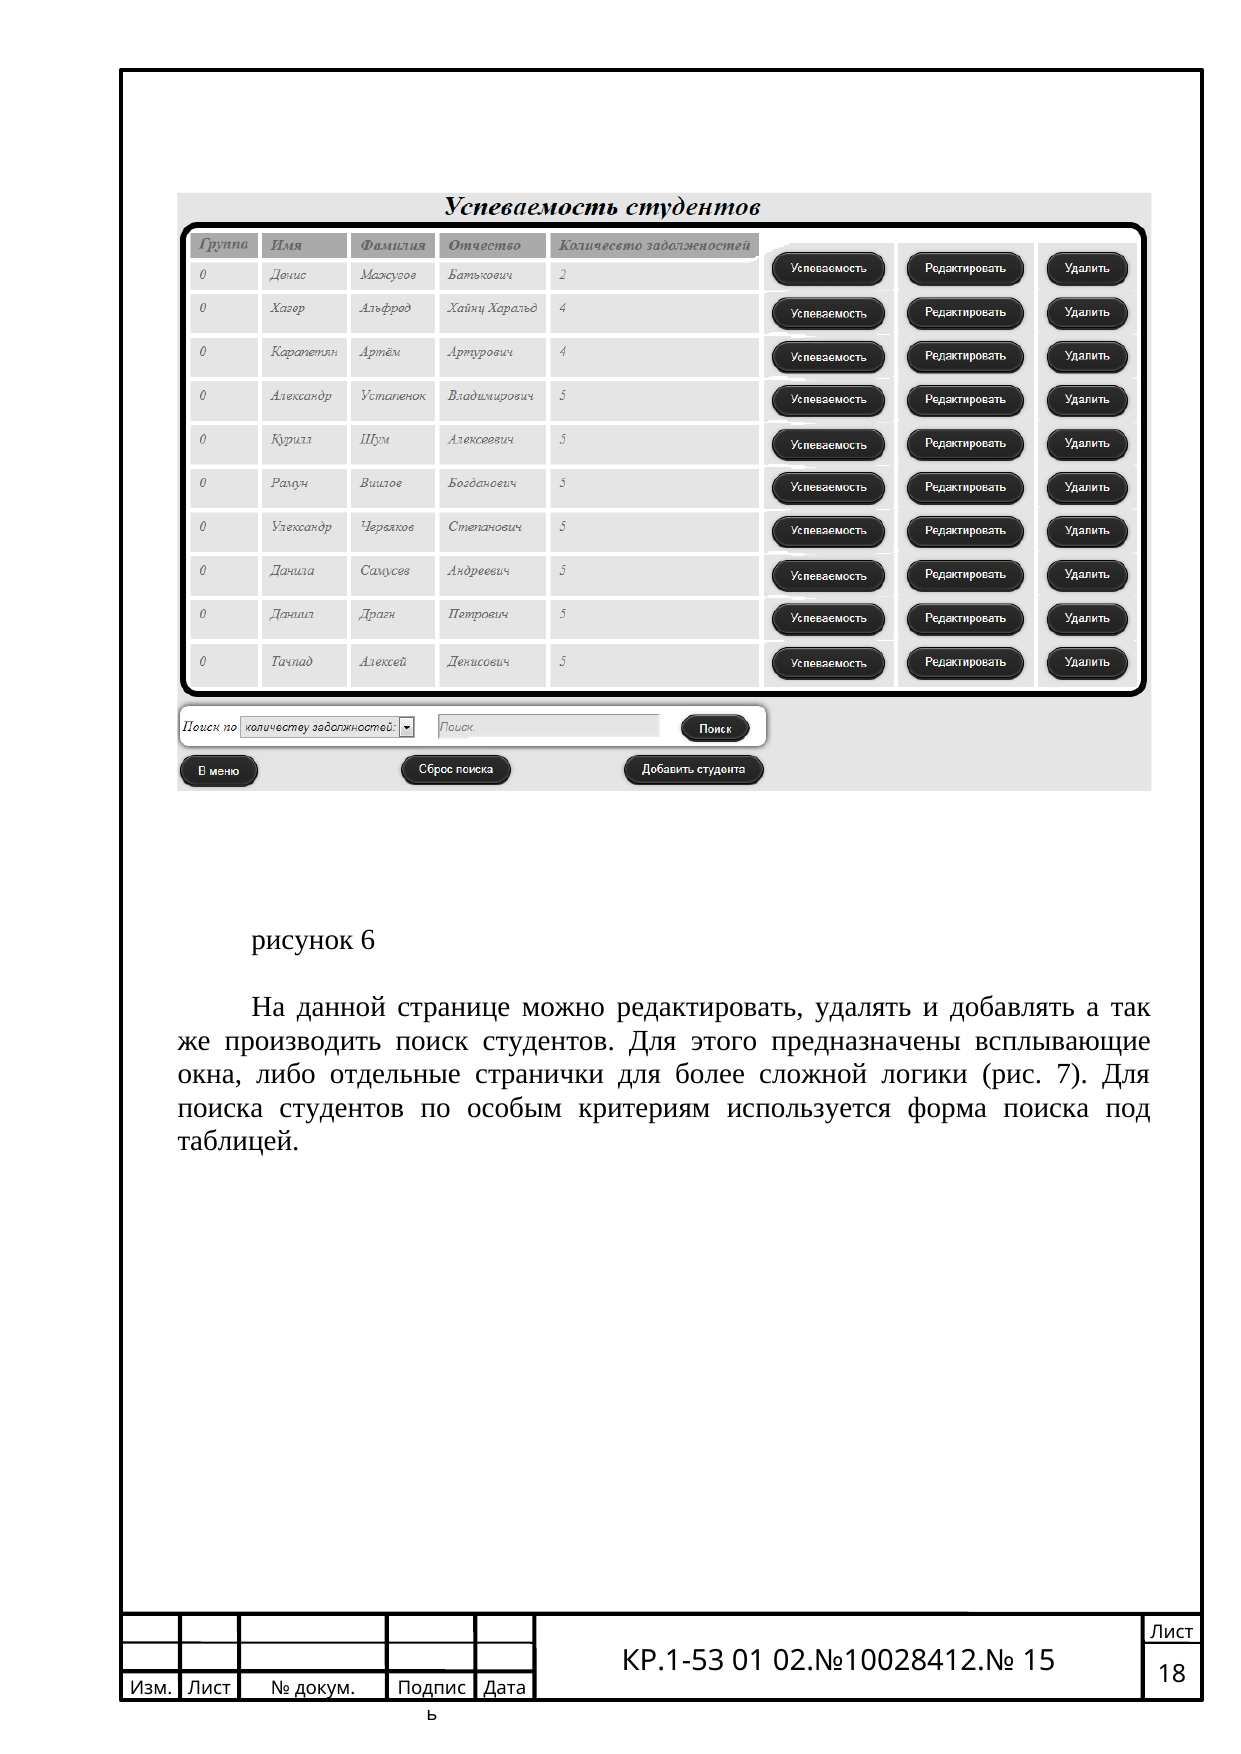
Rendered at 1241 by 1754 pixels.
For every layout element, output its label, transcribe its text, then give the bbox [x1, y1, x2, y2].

text На данной странице можно редактировать, удалять и добавлять а так же производить поиск студентов. Для этого предназначены всплывающие окна, либо отдельные странички для более сложной логики (рис. 7). Для поиска студентов по особым критериям используется форма поиска под таблицей. [177, 989, 1152, 1157]
picture [177, 102, 1152, 889]
text рисунок 6 [177, 922, 1152, 956]
